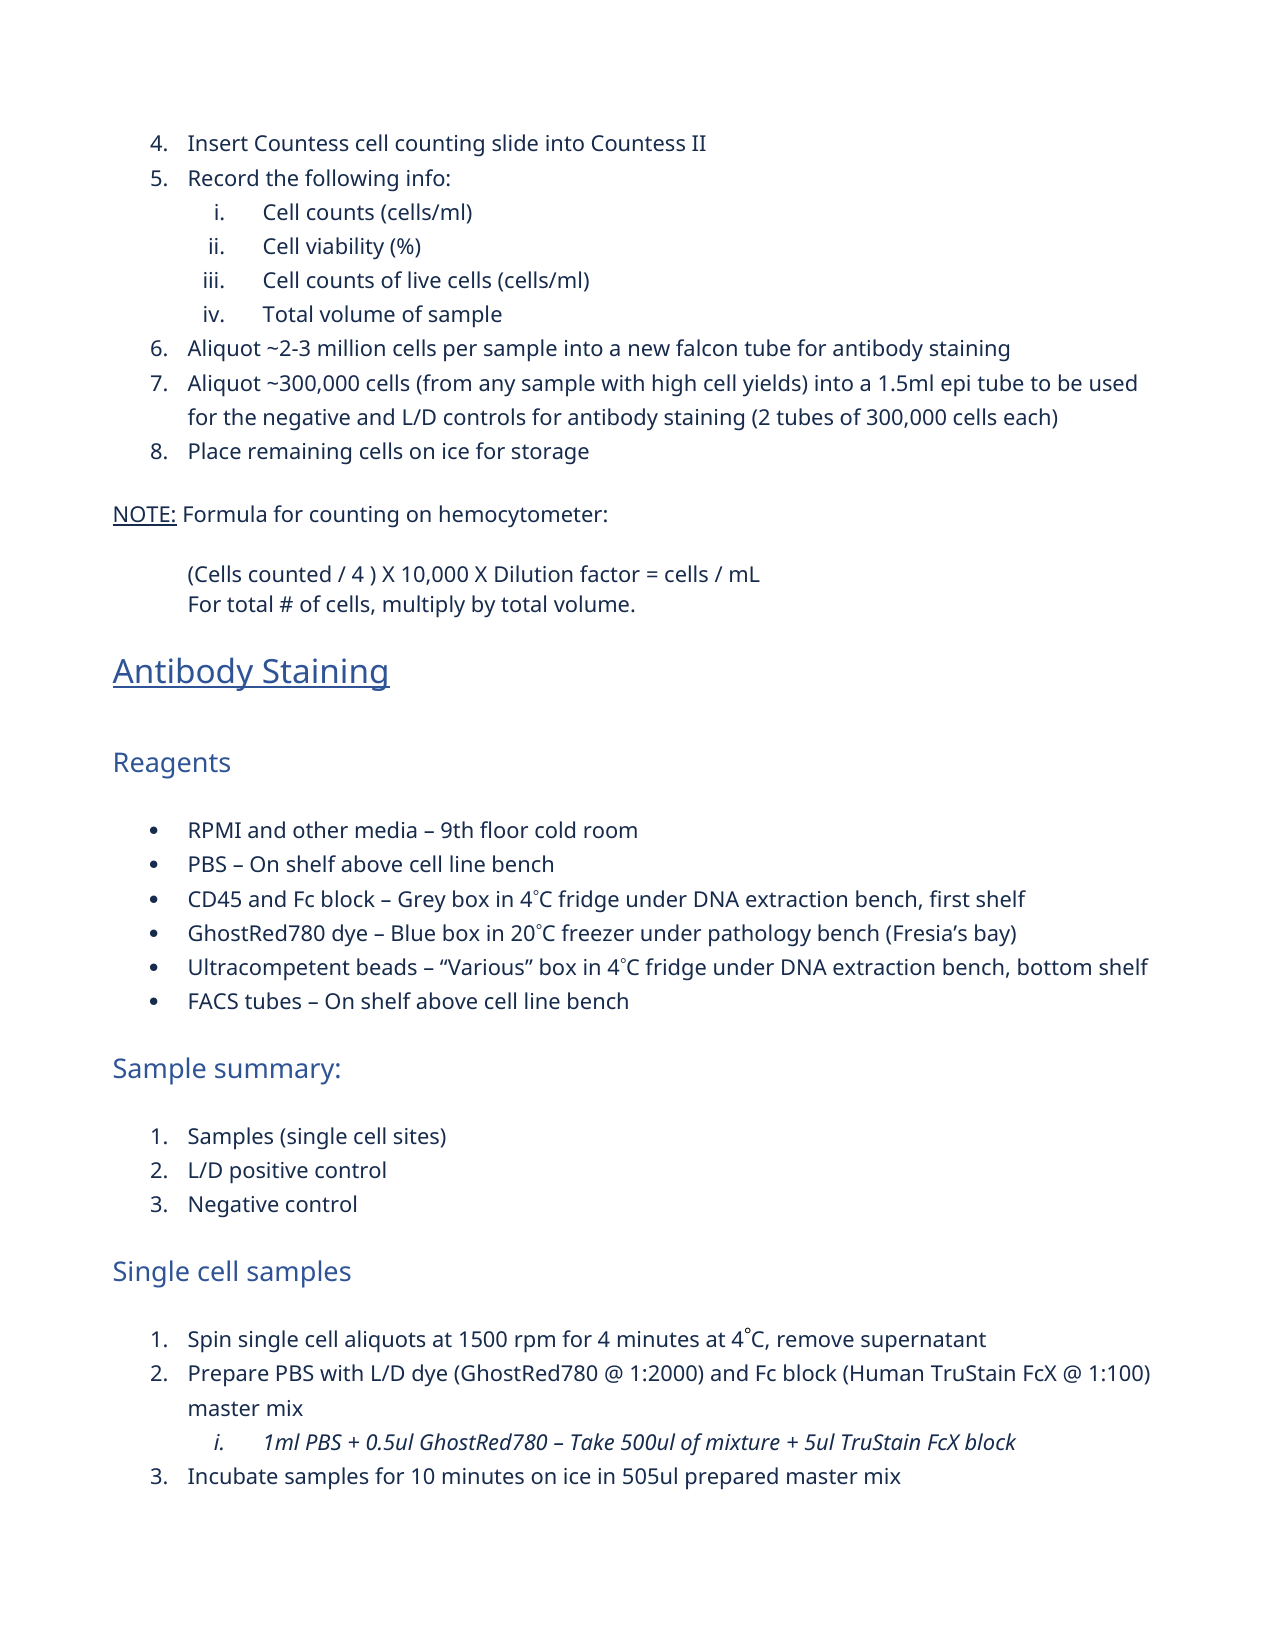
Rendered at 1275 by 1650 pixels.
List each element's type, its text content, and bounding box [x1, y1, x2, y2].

list Aliquot ~2-3 million cells per sample into a new falcon tube for antibody staining [150, 333, 1162, 363]
list Ultracompetent beads – “Various” box in 4C fridge under DNA extraction bench, bottom shelf [150, 952, 1162, 982]
text (Cells counted / 4 ) X 10,000 X Dilution factor = cells / mL [112, 559, 1162, 589]
text Sample summary: [112, 1049, 1162, 1086]
list Place remaining cells on ice for storage [150, 436, 1162, 466]
list RPMI and other media – 9th floor cold room [150, 815, 1162, 845]
list GhostRed780 dye – Blue box in 20C freezer under pathology bench (Fresia’s bay) [150, 918, 1162, 948]
list 1ml PBS + 0.5ul GhostRed780 – Take 500ul of mixture + 5ul TruStain FcX block [225, 1427, 1162, 1457]
list Incubate samples for 10 minutes on ice in 505ul prepared master mix [150, 1461, 1162, 1491]
list Negative control [150, 1189, 1162, 1219]
list Cell counts (cells/ml) [225, 197, 1162, 227]
list Cell viability (%) [225, 231, 1162, 261]
text NOTE: Formula for counting on hemocytometer: [112, 499, 1162, 529]
list Cell counts of live cells (cells/ml) [225, 265, 1162, 295]
text Single cell samples [112, 1253, 1162, 1289]
list Aliquot ~300,000 cells (from any sample with high cell yields) into a 1.5ml epi tube to be used for the negative and L/D controls for antibody staining (2 tubes of 300,000 cells each) [150, 368, 1162, 432]
list Samples (single cell sites) [150, 1121, 1162, 1151]
list Insert Countess cell counting slide into Countess II [150, 128, 1162, 158]
list Spin single cell aliquots at 1500 rpm for 4 minutes at 4C, remove supernatant [150, 1324, 1162, 1354]
list CD45 and Fc block – Grey box in 4C fridge under DNA extraction bench, first shelf [150, 884, 1162, 913]
list L/D positive control [150, 1155, 1162, 1185]
list Total volume of sample [225, 299, 1162, 329]
list Record the following info: [150, 163, 1162, 192]
subtitle Antibody Staining [112, 648, 1162, 693]
list PBS – On shelf above cell line bench [150, 849, 1162, 879]
text For total # of cells, multiply by total volume. [112, 589, 1162, 618]
list Prepare PBS with L/D dye (GhostRed780 @ 1:2000) and Fc block (Human TruStain FcX @ 1:100) master mix [150, 1358, 1162, 1422]
subtitle Reagents [112, 744, 1162, 781]
list FACS tubes – On shelf above cell line bench [150, 986, 1162, 1016]
